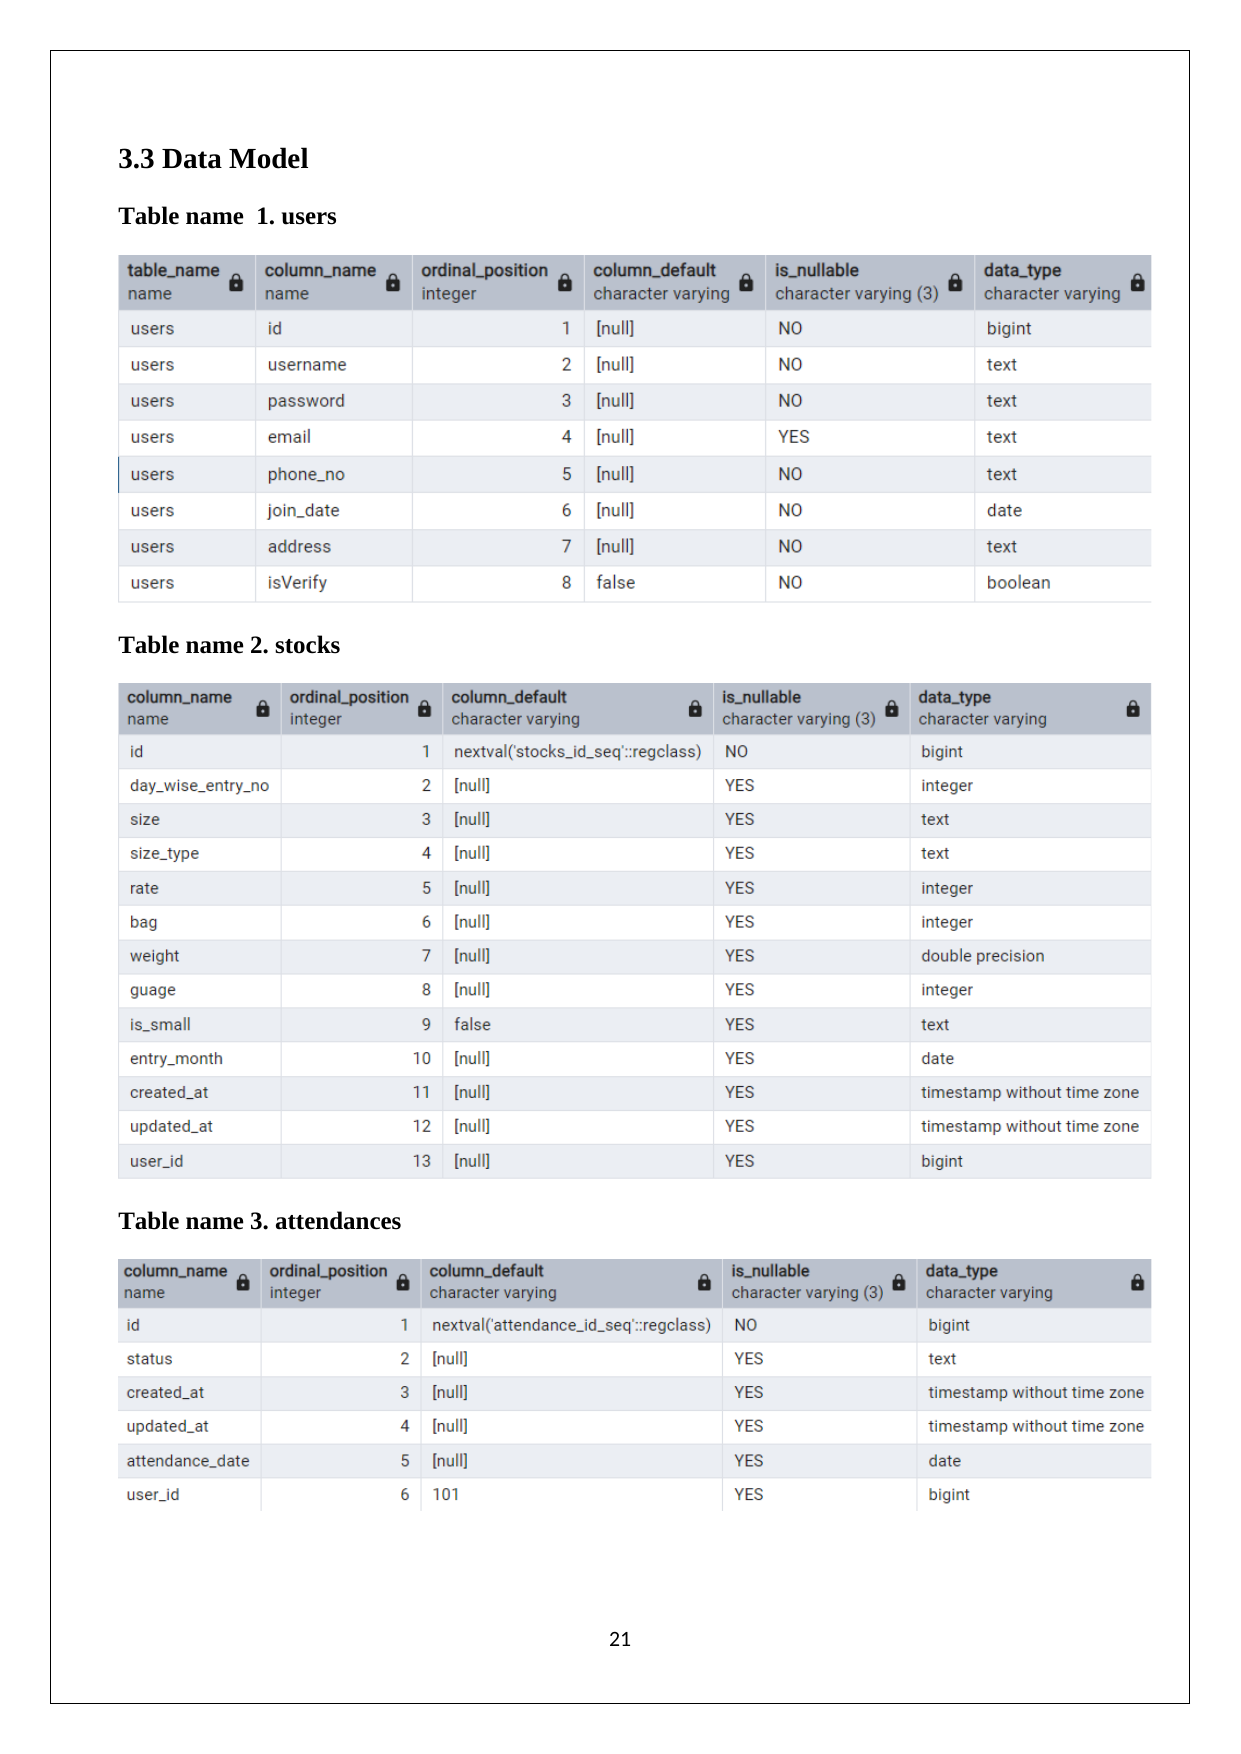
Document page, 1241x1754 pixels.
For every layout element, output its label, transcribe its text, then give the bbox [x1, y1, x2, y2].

picture [118, 255, 1152, 605]
text Table name 2. stocks [118, 630, 1122, 658]
text 3.3 Data Model [118, 142, 1122, 175]
text Table name 3. attendances [118, 1206, 1122, 1234]
text Table name 1. users [118, 201, 1122, 230]
picture [118, 1259, 1152, 1511]
picture [118, 683, 1152, 1181]
